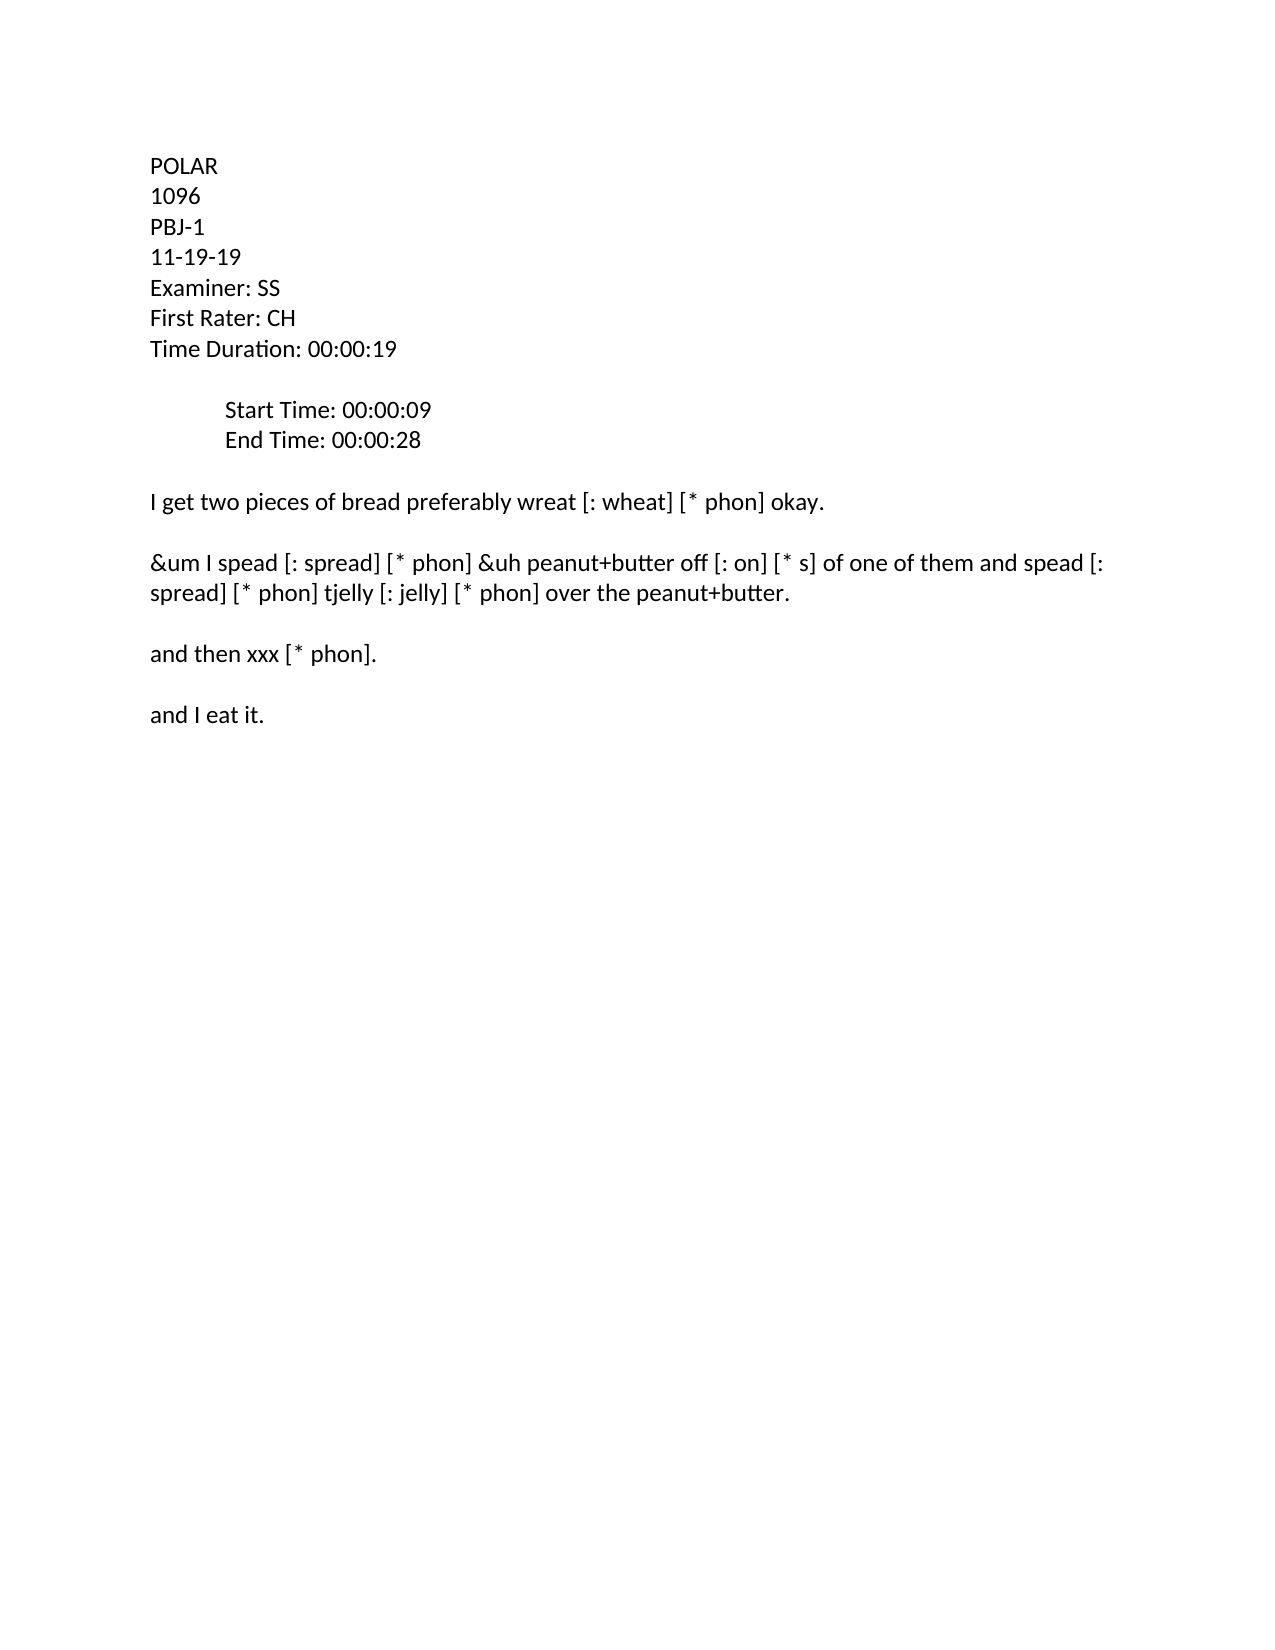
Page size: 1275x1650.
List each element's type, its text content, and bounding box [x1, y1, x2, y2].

text Examiner: SS [150, 272, 1125, 303]
text and I eat it. [150, 699, 1125, 730]
text Time Duration: 00:00:19 [150, 333, 1125, 364]
text and then xxx [* phon]. [150, 638, 1125, 669]
text PBJ-1 [150, 211, 1125, 242]
text I get two pieces of bread preferably wreat [: wheat] [* phon] okay. [150, 486, 1125, 516]
text First Rater: CH [150, 303, 1125, 333]
text End Time: 00:00:28 [150, 425, 1125, 455]
text Start Time: 00:00:09 [150, 394, 1125, 425]
text &um I spead [: spread] [* phon] &uh peanut+butter off [: on] [* s] of one of them and spead [: spread] [* phon] tjelly [: jelly] [* phon] over the peanut+butter. [150, 547, 1125, 608]
text 1096 [150, 181, 1125, 211]
text 11-19-19 [150, 242, 1125, 272]
text POLAR [150, 150, 1125, 181]
